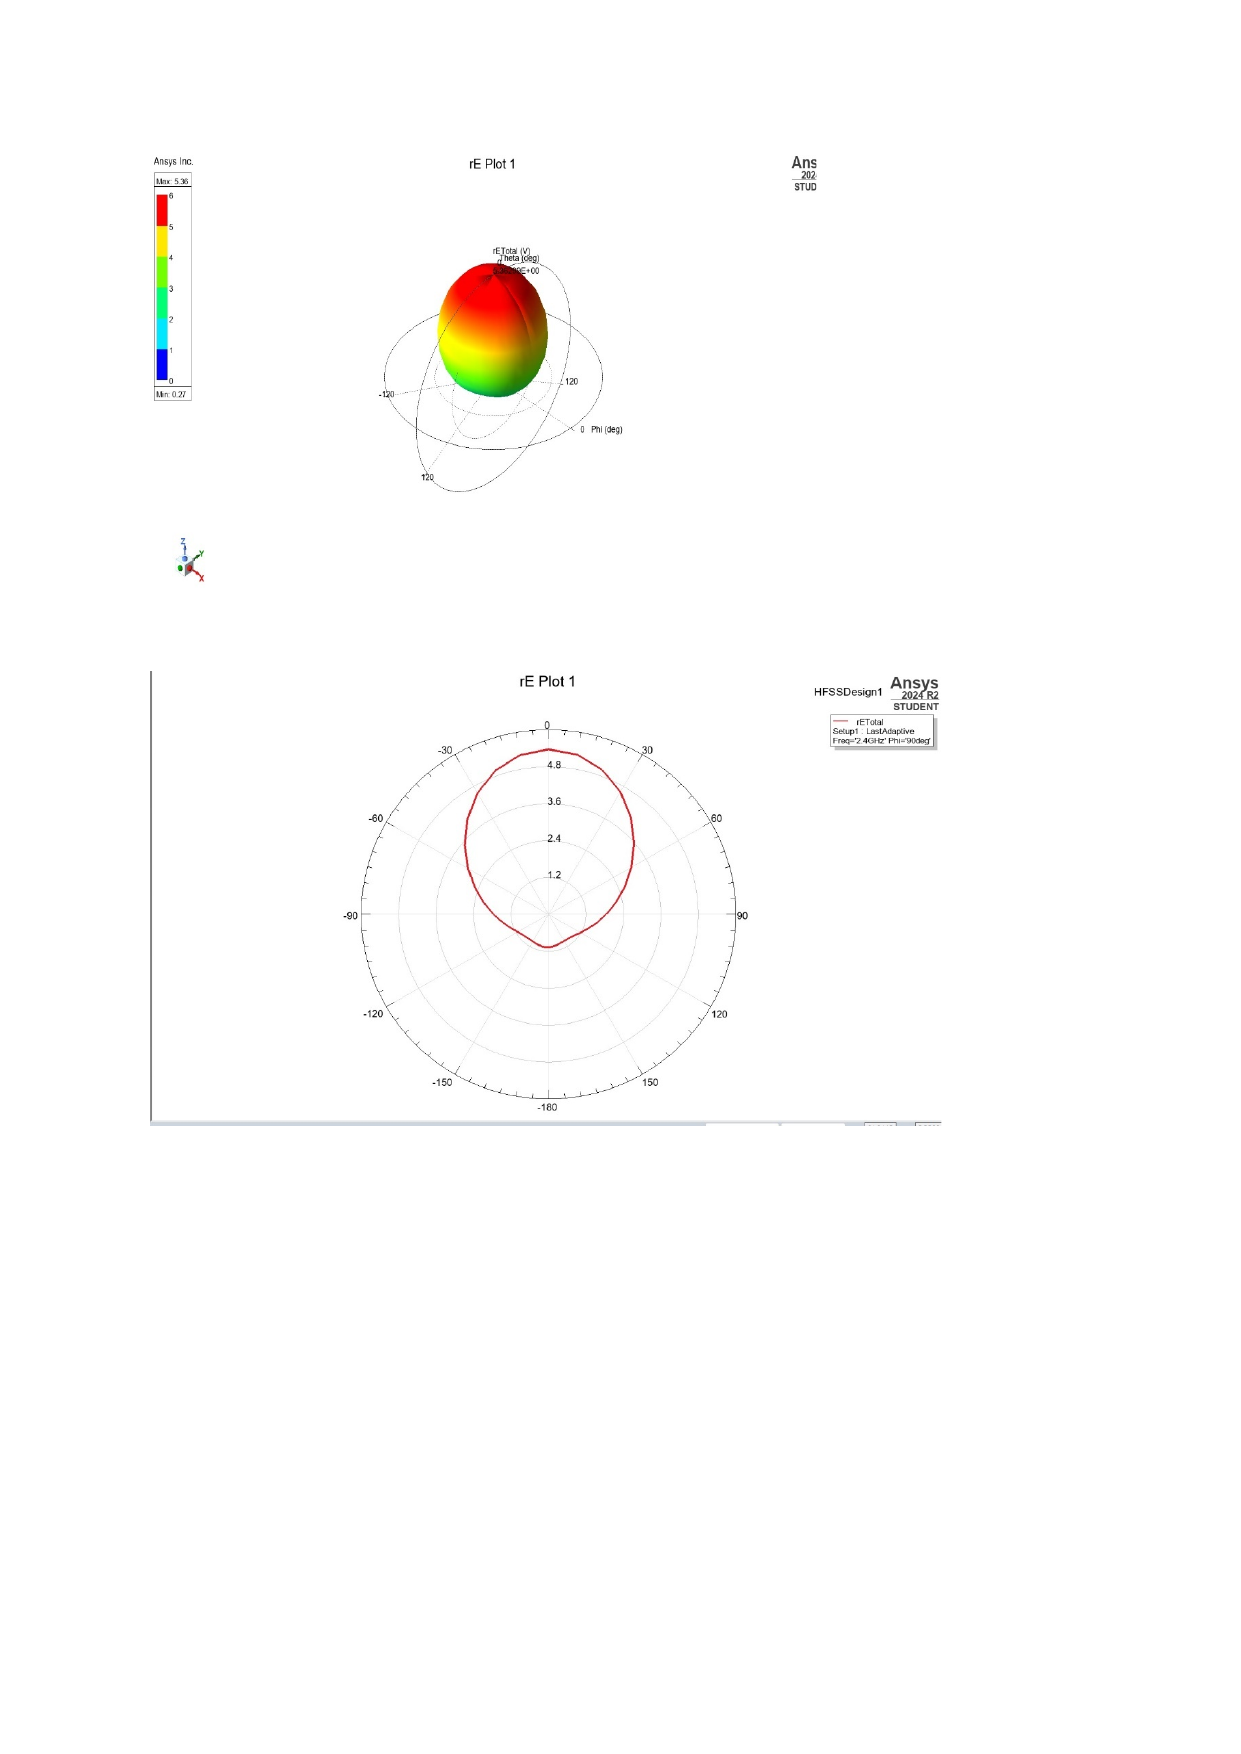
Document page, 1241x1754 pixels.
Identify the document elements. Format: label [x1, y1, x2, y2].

picture [150, 671, 942, 1126]
picture [150, 150, 817, 598]
